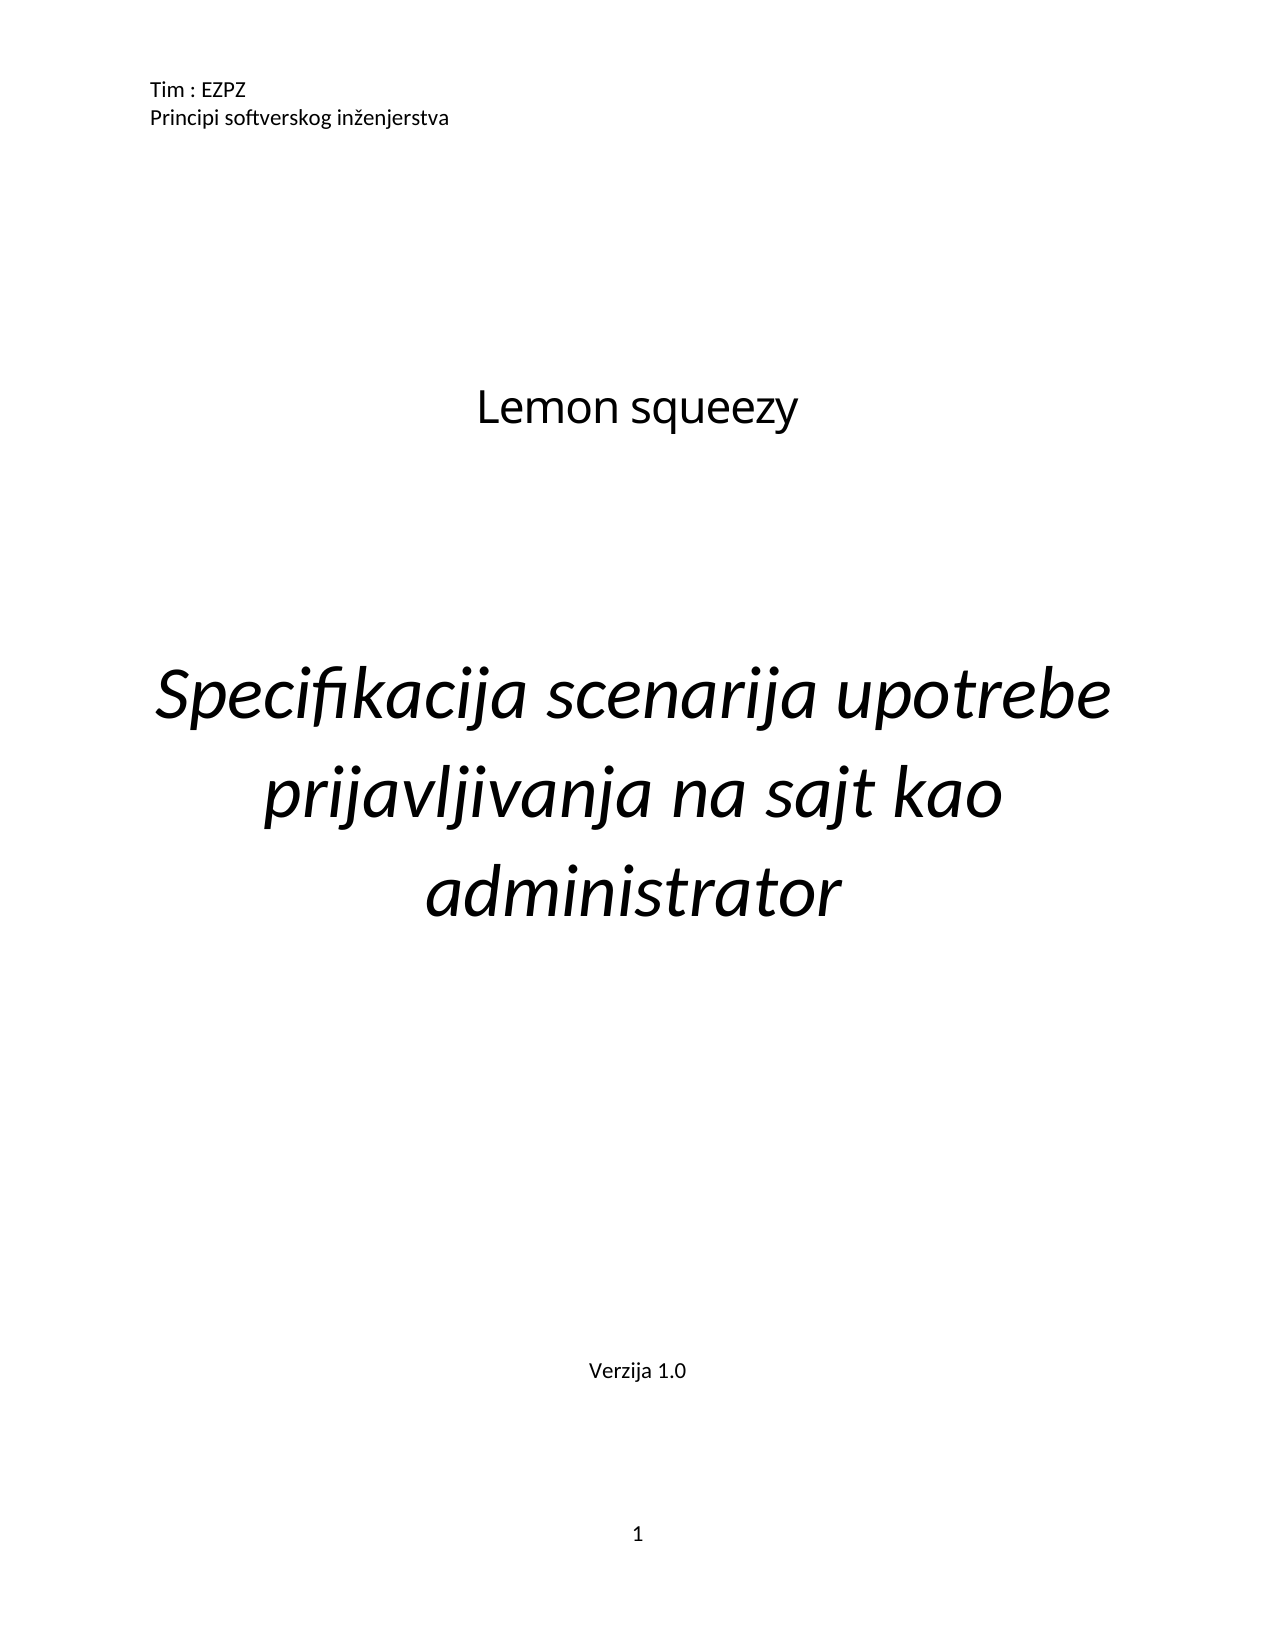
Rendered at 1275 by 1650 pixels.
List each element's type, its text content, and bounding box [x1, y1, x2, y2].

title Lemon squeezy [150, 374, 1125, 437]
text Specifikacija scenarija upotrebe prijavljivanja na sajt kao administrator [150, 646, 1125, 935]
text Verzija 1.0 [150, 1356, 1125, 1384]
